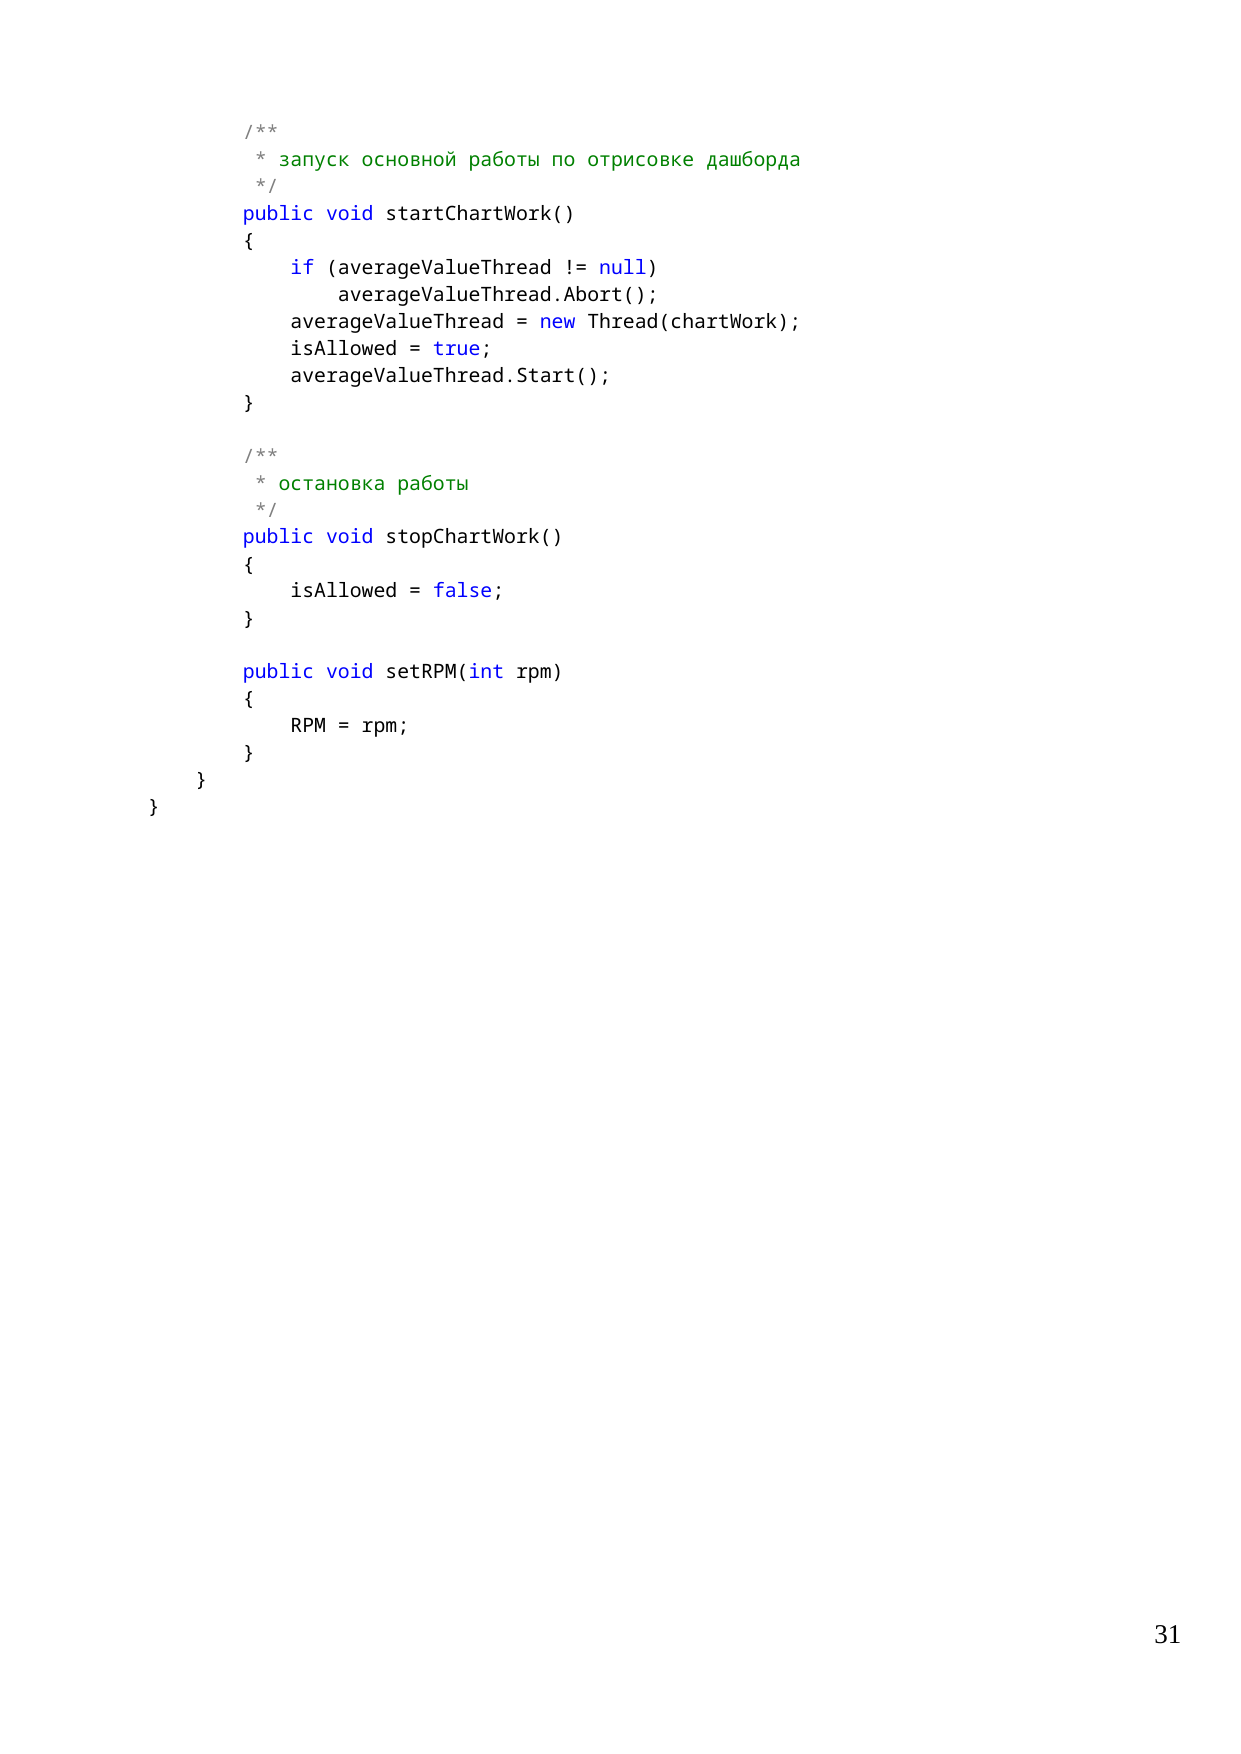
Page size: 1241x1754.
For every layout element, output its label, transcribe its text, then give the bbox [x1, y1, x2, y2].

text } [148, 388, 1181, 415]
text averageValueThread = new Thread(chartWork); [148, 307, 1181, 334]
text { [148, 226, 1181, 253]
text } [148, 604, 1181, 631]
text */ [148, 496, 1181, 523]
text { [148, 550, 1181, 577]
text } [148, 766, 1181, 793]
text public void setRPM(int rpm) [148, 658, 1181, 685]
text isAllowed = false; [148, 577, 1181, 604]
text public void stopChartWork() [148, 523, 1181, 550]
text * запуск основной работы по отрисовке дашборда [148, 145, 1181, 172]
text if (averageValueThread != null) [148, 253, 1181, 280]
text RPM = rpm; [148, 712, 1181, 739]
text isAllowed = true; [148, 334, 1181, 361]
text public void startChartWork() [148, 199, 1181, 226]
text averageValueThread.Start(); [148, 361, 1181, 388]
text * остановка работы [148, 469, 1181, 496]
text /** [148, 118, 1181, 145]
text */ [148, 172, 1181, 199]
text { [148, 685, 1181, 712]
text /** [148, 442, 1181, 469]
text averageValueThread.Abort(); [148, 280, 1181, 307]
text } [148, 739, 1181, 766]
text } [148, 793, 1181, 819]
